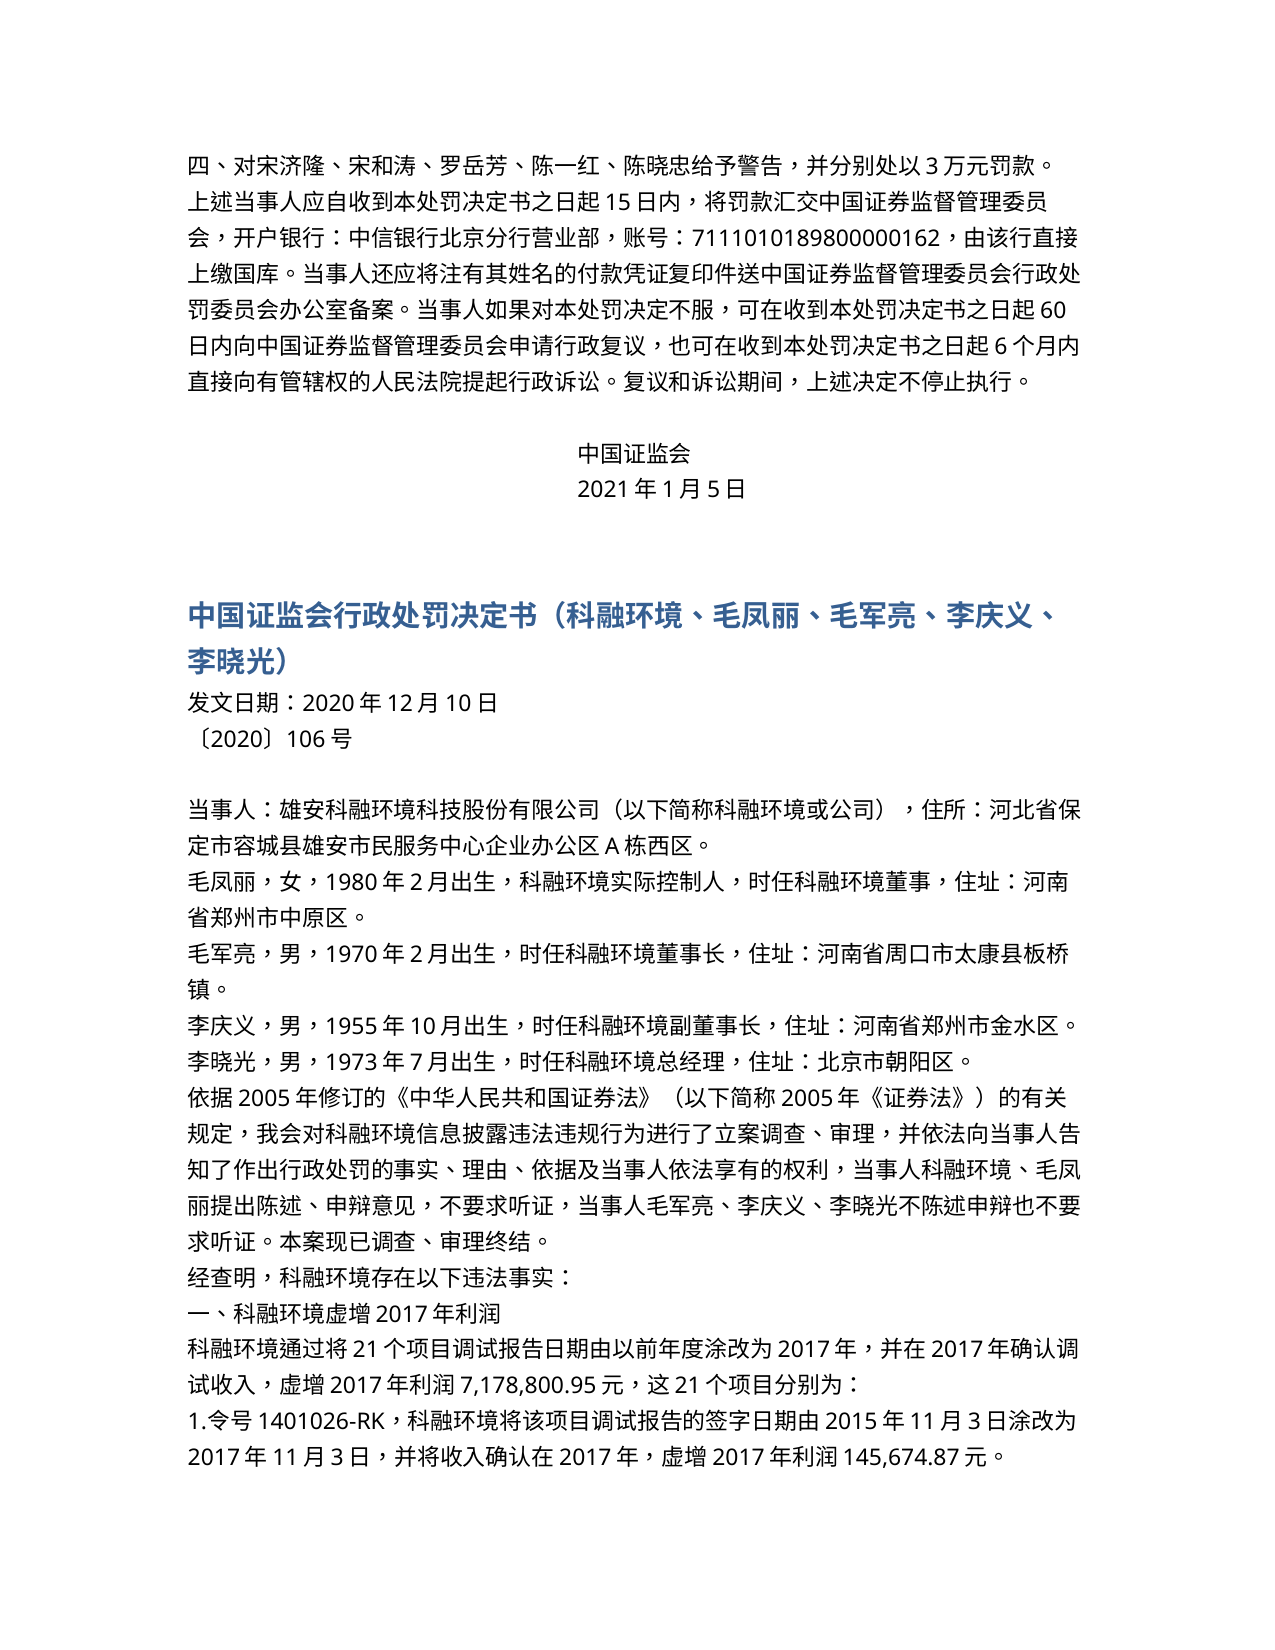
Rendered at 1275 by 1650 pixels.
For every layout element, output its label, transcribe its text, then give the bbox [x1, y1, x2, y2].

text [187, 150, 1087, 541]
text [187, 687, 1087, 1472]
subtitle 中国证监会行政处罚决定书（科融环境、毛凤丽、毛军亮、李庆义、李晓光） [187, 595, 1087, 681]
